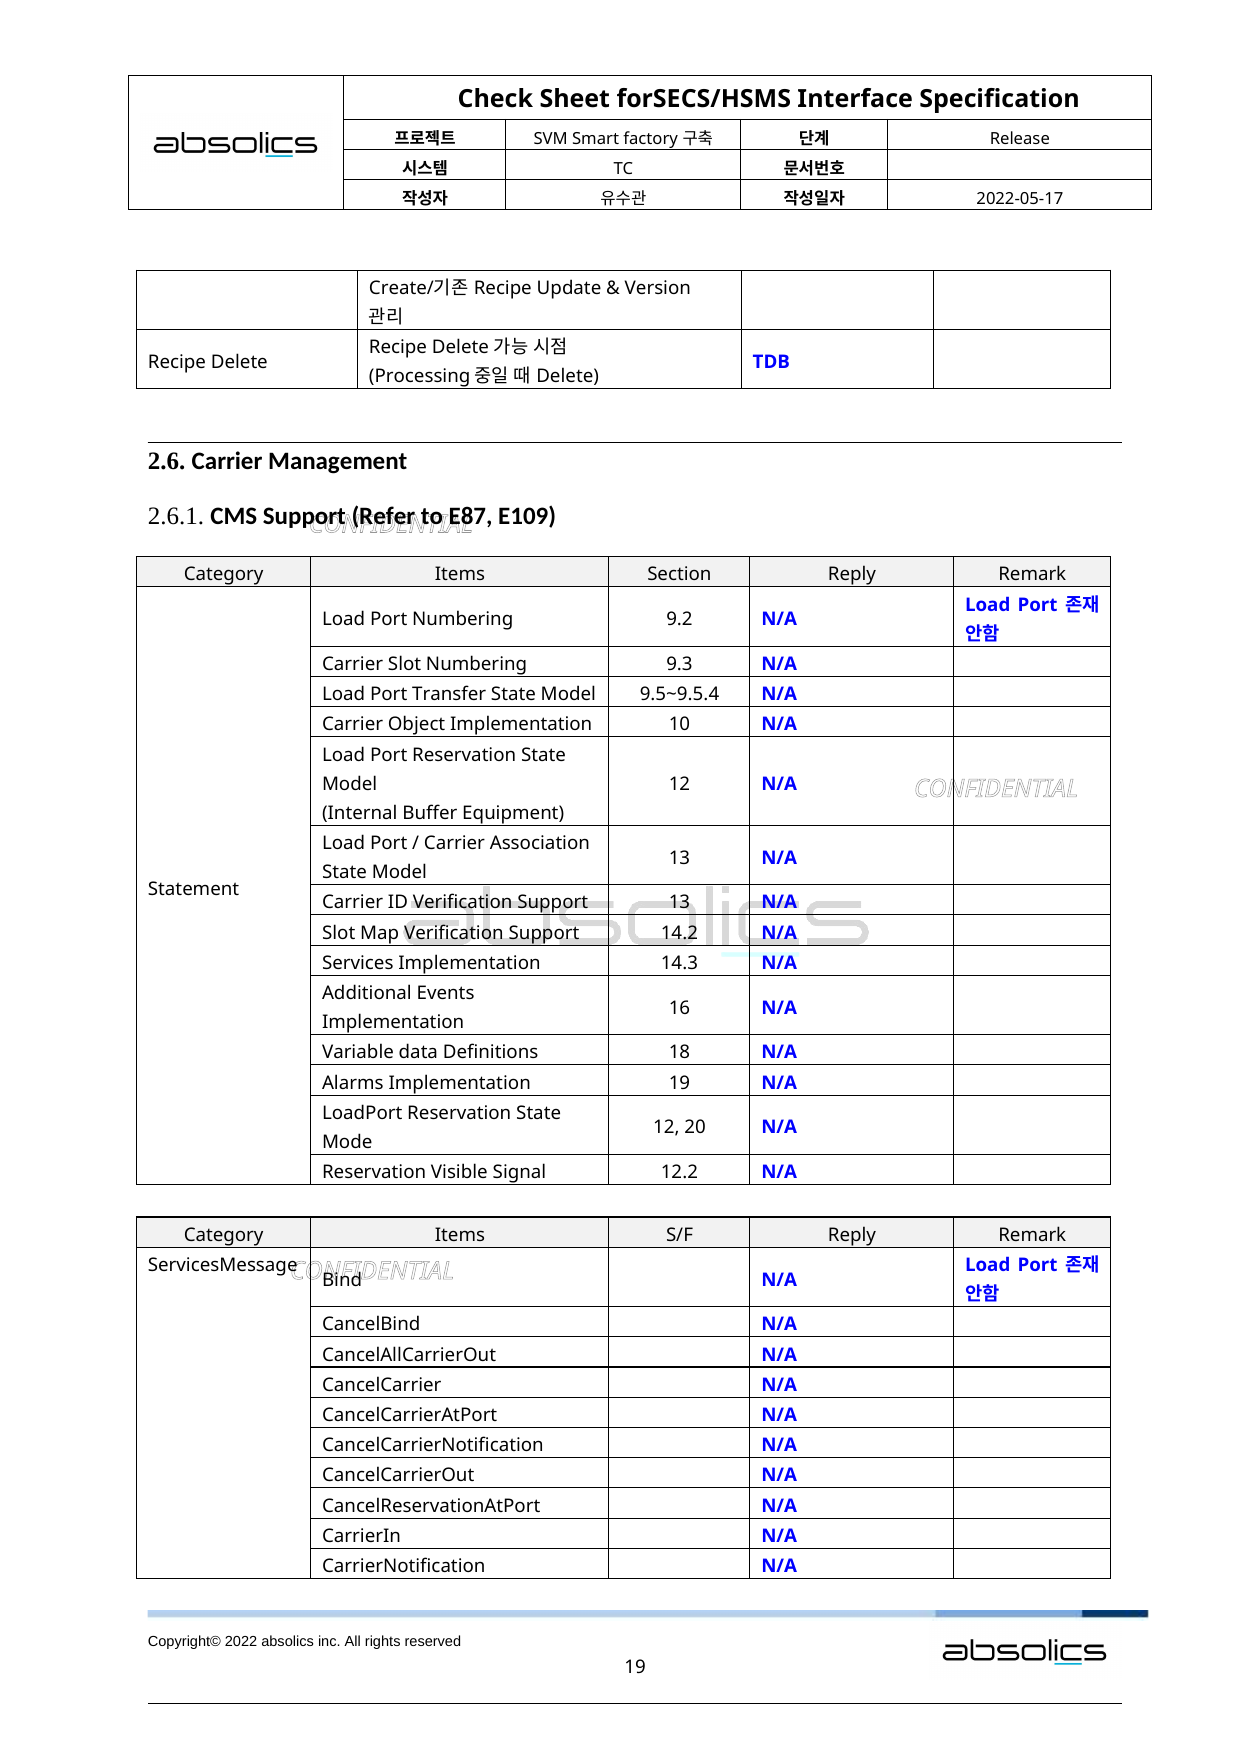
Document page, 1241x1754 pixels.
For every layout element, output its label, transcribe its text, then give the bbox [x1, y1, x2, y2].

table_cell Reservation Visible Signal [311, 1155, 608, 1184]
table_cell N/A [750, 1398, 953, 1427]
table_cell Load Port 존재 안함 [954, 1248, 1110, 1306]
table_cell [954, 1368, 1110, 1397]
table_cell N/A [750, 1337, 953, 1366]
table_cell Load Port Transfer State Model [311, 677, 608, 706]
table_cell Slot Map Verification Support [311, 915, 608, 944]
table_cell Load Port / Carrier Association State Model [311, 826, 608, 884]
table_cell 13 [609, 885, 749, 914]
table_cell LoadPort Reservation State Mode [311, 1096, 608, 1154]
table_cell [954, 1155, 1110, 1184]
table_cell [609, 1549, 749, 1578]
table_cell [954, 707, 1110, 736]
table_cell N/A [750, 1428, 953, 1457]
table_cell [609, 1519, 749, 1548]
table_cell 기존 Recipe Download Download불가/기존 Recipe Delete & Create/기존 Recipe Update & Version 관리 [358, 271, 741, 329]
table_cell N/A [750, 1458, 953, 1487]
table_cell Carrier ID Verification Support [311, 885, 608, 914]
table_cell N/A [750, 1035, 953, 1064]
table_cell [954, 946, 1110, 975]
table_cell [609, 1248, 749, 1306]
table_cell TDB [742, 330, 933, 388]
table_cell Statement [137, 587, 310, 1184]
picture [140, 113, 333, 172]
table_header Section [609, 557, 749, 586]
table_cell CancelCarrierAtPort [311, 1398, 608, 1427]
table_cell [954, 1065, 1110, 1094]
table_cell Load Port 존재 안함 [954, 587, 1110, 646]
table_cell N/A [750, 1519, 953, 1548]
picture [147, 1610, 1150, 1680]
table_cell [934, 330, 1110, 388]
table_cell CancelReservationAtPort [311, 1488, 608, 1517]
table_cell 19 [609, 1065, 749, 1094]
table_cell [609, 1307, 749, 1336]
table_cell 10 [609, 707, 749, 736]
table_cell [609, 1368, 749, 1397]
table_cell [954, 1096, 1110, 1154]
table_cell Load Port Reservation State Model (Internal Buffer Equipment) [311, 737, 608, 825]
table_cell Bind [311, 1248, 608, 1306]
subtitle CMS Support (Refer to E87, E109) [148, 501, 1122, 531]
table_cell N/A [750, 915, 953, 944]
table_cell 14.3 [609, 946, 749, 975]
table_cell N/A [750, 587, 953, 646]
table_cell [609, 1337, 749, 1366]
table_cell [954, 737, 1110, 825]
table_cell [609, 1488, 749, 1517]
table_cell 13 [609, 826, 749, 884]
table_cell N/A [750, 1307, 953, 1336]
table_cell Variable data Definitions [311, 1035, 608, 1064]
table_header S/F [609, 1218, 749, 1247]
table_cell N/A [750, 1368, 953, 1397]
table_cell Additional Events Implementation [311, 976, 608, 1034]
table_cell N/A [750, 737, 953, 825]
table_cell Recipe Delete 가능 시점 (Processing중일 때 Delete) [358, 330, 741, 388]
table_cell 12.2 [609, 1155, 749, 1184]
table_cell Load Port Numbering [311, 587, 608, 646]
table_cell Services Implementation [311, 946, 608, 975]
table_cell [954, 1519, 1110, 1548]
table_cell N/A [750, 1155, 953, 1184]
table_cell Yes [742, 271, 933, 329]
subtitle Carrier Management [148, 443, 1122, 476]
table_cell N/A [750, 1096, 953, 1154]
table_header Reply [750, 1218, 953, 1247]
table_cell 12 [609, 737, 749, 825]
table_cell N/A [750, 647, 953, 676]
table_cell N/A [750, 1549, 953, 1578]
table_cell [609, 1428, 749, 1457]
table_cell [954, 677, 1110, 706]
table_cell [934, 271, 1110, 329]
table_cell 9.2 [609, 587, 749, 646]
table_cell Carrier Slot Numbering [311, 647, 608, 676]
table_cell CancelCarrierNotification [311, 1428, 608, 1457]
table_cell N/A [750, 946, 953, 975]
table_cell N/A [750, 1248, 953, 1306]
table_cell CancelCarrierOut [311, 1458, 608, 1487]
table_header Remark [954, 557, 1110, 586]
table_cell N/A [750, 976, 953, 1034]
table_cell [954, 826, 1110, 884]
table_header Items [311, 1218, 608, 1247]
table_cell Recipe Delete [137, 330, 357, 388]
table_cell N/A [750, 707, 953, 736]
table_cell Alarms Implementation [311, 1065, 608, 1094]
table_cell ServicesMessage [137, 1248, 310, 1578]
table_cell CarrierNotification [311, 1549, 608, 1578]
table_cell 9.5~9.5.4 [609, 677, 749, 706]
table_cell [609, 1398, 749, 1427]
table_cell N/A [750, 677, 953, 706]
table_cell 18 [609, 1035, 749, 1064]
table_cell [954, 1337, 1110, 1366]
table_cell [954, 1398, 1110, 1427]
table_cell [954, 1549, 1110, 1578]
table_cell [954, 1428, 1110, 1457]
table_cell N/A [750, 885, 953, 914]
table_cell [609, 1458, 749, 1487]
table_cell CarrierIn [311, 1519, 608, 1548]
table_cell [954, 885, 1110, 914]
table_cell Carrier Object Implementation [311, 707, 608, 736]
table_cell [954, 1307, 1110, 1336]
table_header Items [311, 557, 608, 586]
table_cell [954, 1458, 1110, 1487]
table_cell CancelAllCarrierOut [311, 1337, 608, 1366]
table_cell N/A [750, 826, 953, 884]
table_cell [954, 915, 1110, 944]
table_cell 16 [609, 976, 749, 1034]
table_cell [954, 647, 1110, 676]
table_cell [954, 976, 1110, 1034]
table_cell N/A [750, 1065, 953, 1094]
table_cell 14.2 [609, 915, 749, 944]
table_cell 12, 20 [609, 1096, 749, 1154]
table_cell N/A [750, 1488, 953, 1517]
table_cell [954, 1035, 1110, 1064]
table_cell CancelCarrier [311, 1368, 608, 1397]
table_cell 9.3 [609, 647, 749, 676]
table_cell CancelBind [311, 1307, 608, 1336]
table_header Remark [954, 1218, 1110, 1247]
table_header Category [137, 557, 310, 586]
table_cell [954, 1488, 1110, 1517]
table_header Reply [750, 557, 953, 586]
table_header Category [137, 1218, 310, 1247]
